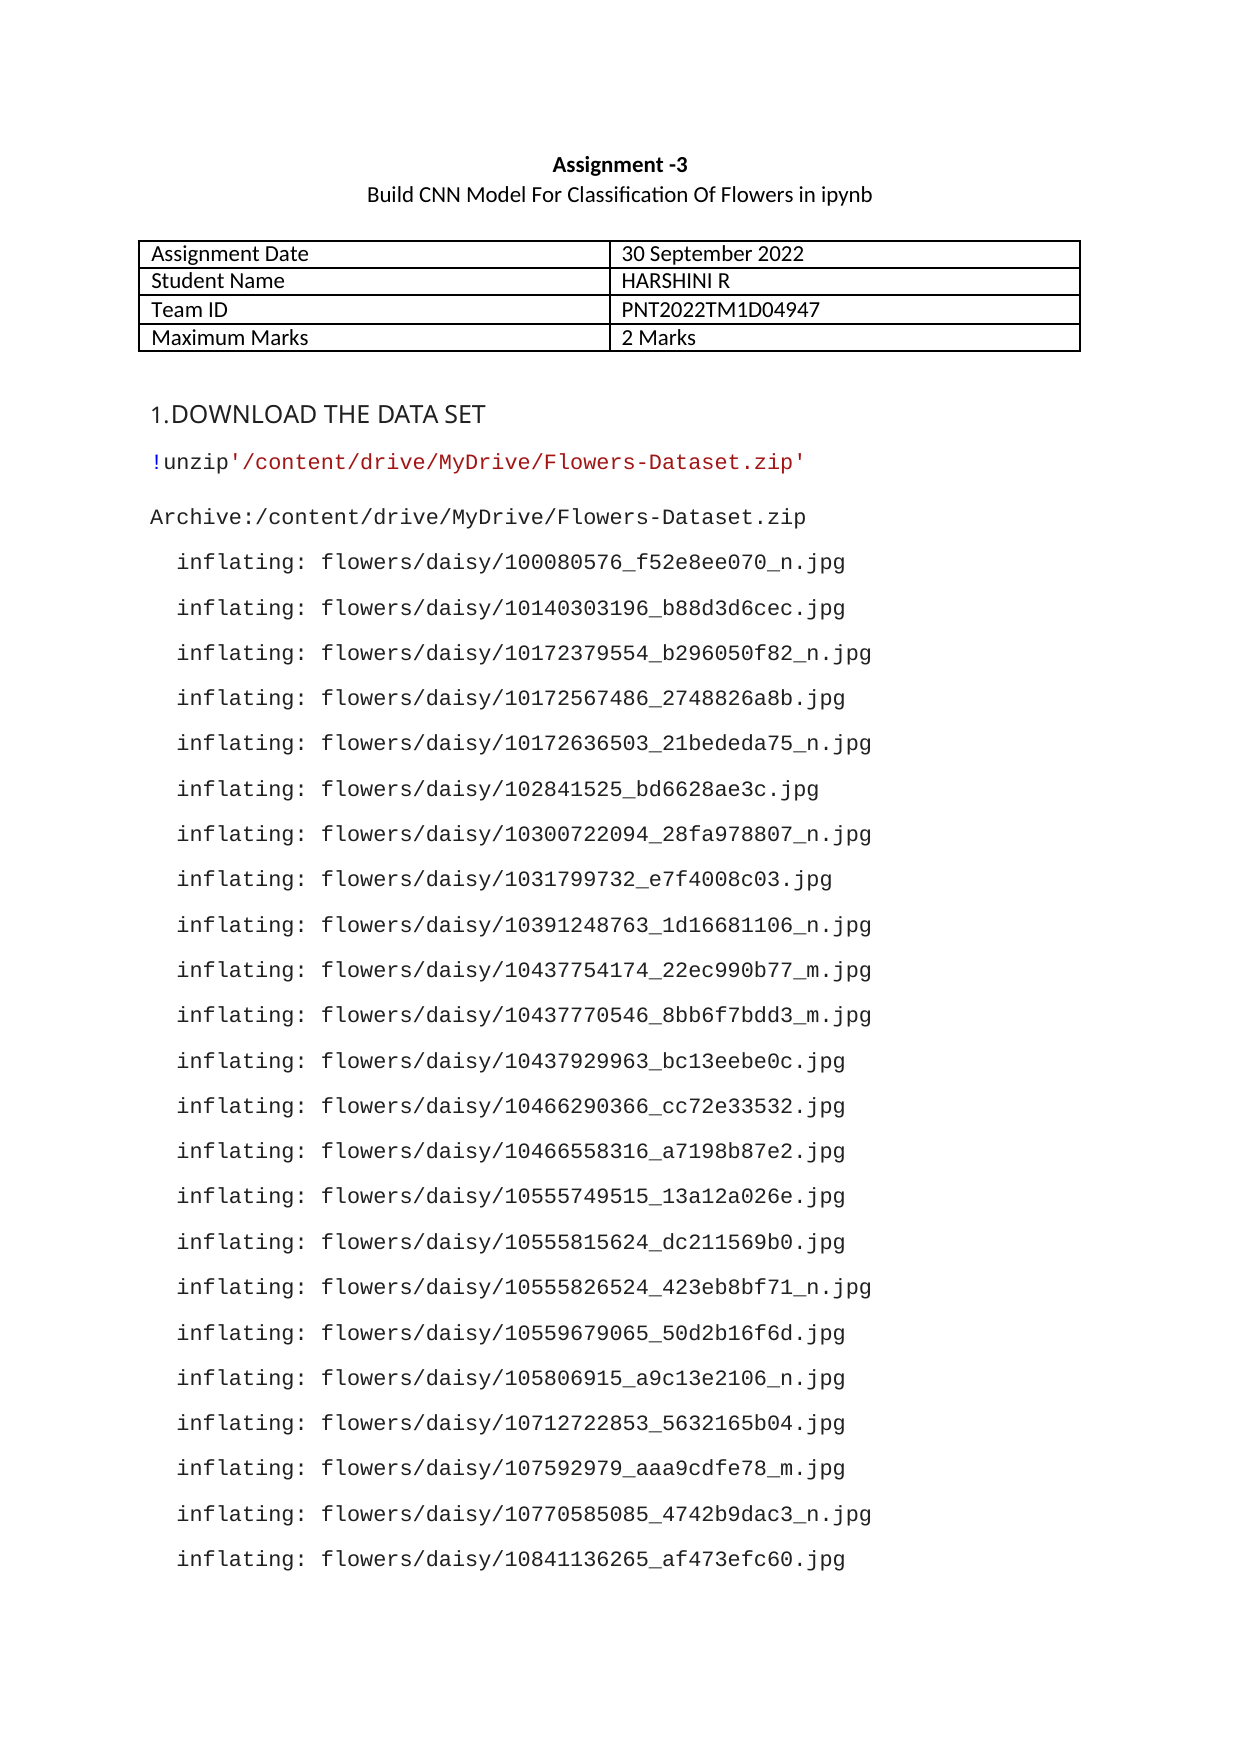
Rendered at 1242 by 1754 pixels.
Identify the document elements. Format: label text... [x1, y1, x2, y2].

text !unzip'/content/drive/MyDrive/Flowers-Dataset.zip' [150, 452, 1094, 476]
table_cell Team ID [140, 296, 609, 323]
table_cell 2 Marks [611, 325, 1079, 350]
table_header Assignment Date [140, 242, 609, 267]
subtitle DOWNLOAD THE DATA SET [150, 397, 1094, 431]
table_cell HARSHINI R [611, 269, 1079, 294]
text Archive:/content/drive/MyDrive/Flowers-Dataset.zip inflating: flowers/daisy/100080576_f52e8ee070_n.jpg inflating: flowers/daisy/10140303196_b88d3d6cec.jpg inflating: flowers/daisy/10172379554_b296050f82_n.jpg inflating: flowers/daisy/10172567486_2748826a8b.jpg inflating: flowers/daisy/10172636503_21bededa75_n.jpg inflating: flowers/daisy/102841525_bd6628ae3c.jpg inflating: flowers/daisy/10300722094_28fa978807_n.jpg inflating: flowers/daisy/1031799732_e7f4008c03.jpg inflating: flowers/daisy/10391248763_1d16681106_n.jpg inflating: flowers/daisy/10437754174_22ec990b77_m.jpg inflating: flowers/daisy/10437770546_8bb6f7bdd3_m.jpg inflating: flowers/daisy/10437929963_bc13eebe0c.jpg inflating: flowers/daisy/10466290366_cc72e33532.jpg inflating: flowers/daisy/10466558316_a7198b87e2.jpg inflating: flowers/daisy/10555749515_13a12a026e.jpg inflating: flowers/daisy/10555815624_dc211569b0.jpg inflating: flowers/daisy/10555826524_423eb8bf71_n.jpg inflating: flowers/daisy/10559679065_50d2b16f6d.jpg inflating: flowers/daisy/105806915_a9c13e2106_n.jpg inflating: flowers/daisy/10712722853_5632165b04.jpg inflating: flowers/daisy/107592979_aaa9cdfe78_m.jpg inflating: flowers/daisy/10770585085_4742b9dac3_n.jpg inflating: flowers/daisy/10841136265_af473efc60.jpg [150, 506, 874, 1573]
table_cell Maximum Marks [140, 325, 609, 350]
table_header 30 September 2022 [611, 242, 1079, 267]
text Build CNN Model For Classification Of Flowers in ipynb [364, 181, 876, 209]
text Assignment -3 [364, 150, 876, 178]
table_cell Student Name [140, 269, 609, 294]
table_cell PNT2022TM1D04947 [611, 296, 1079, 323]
